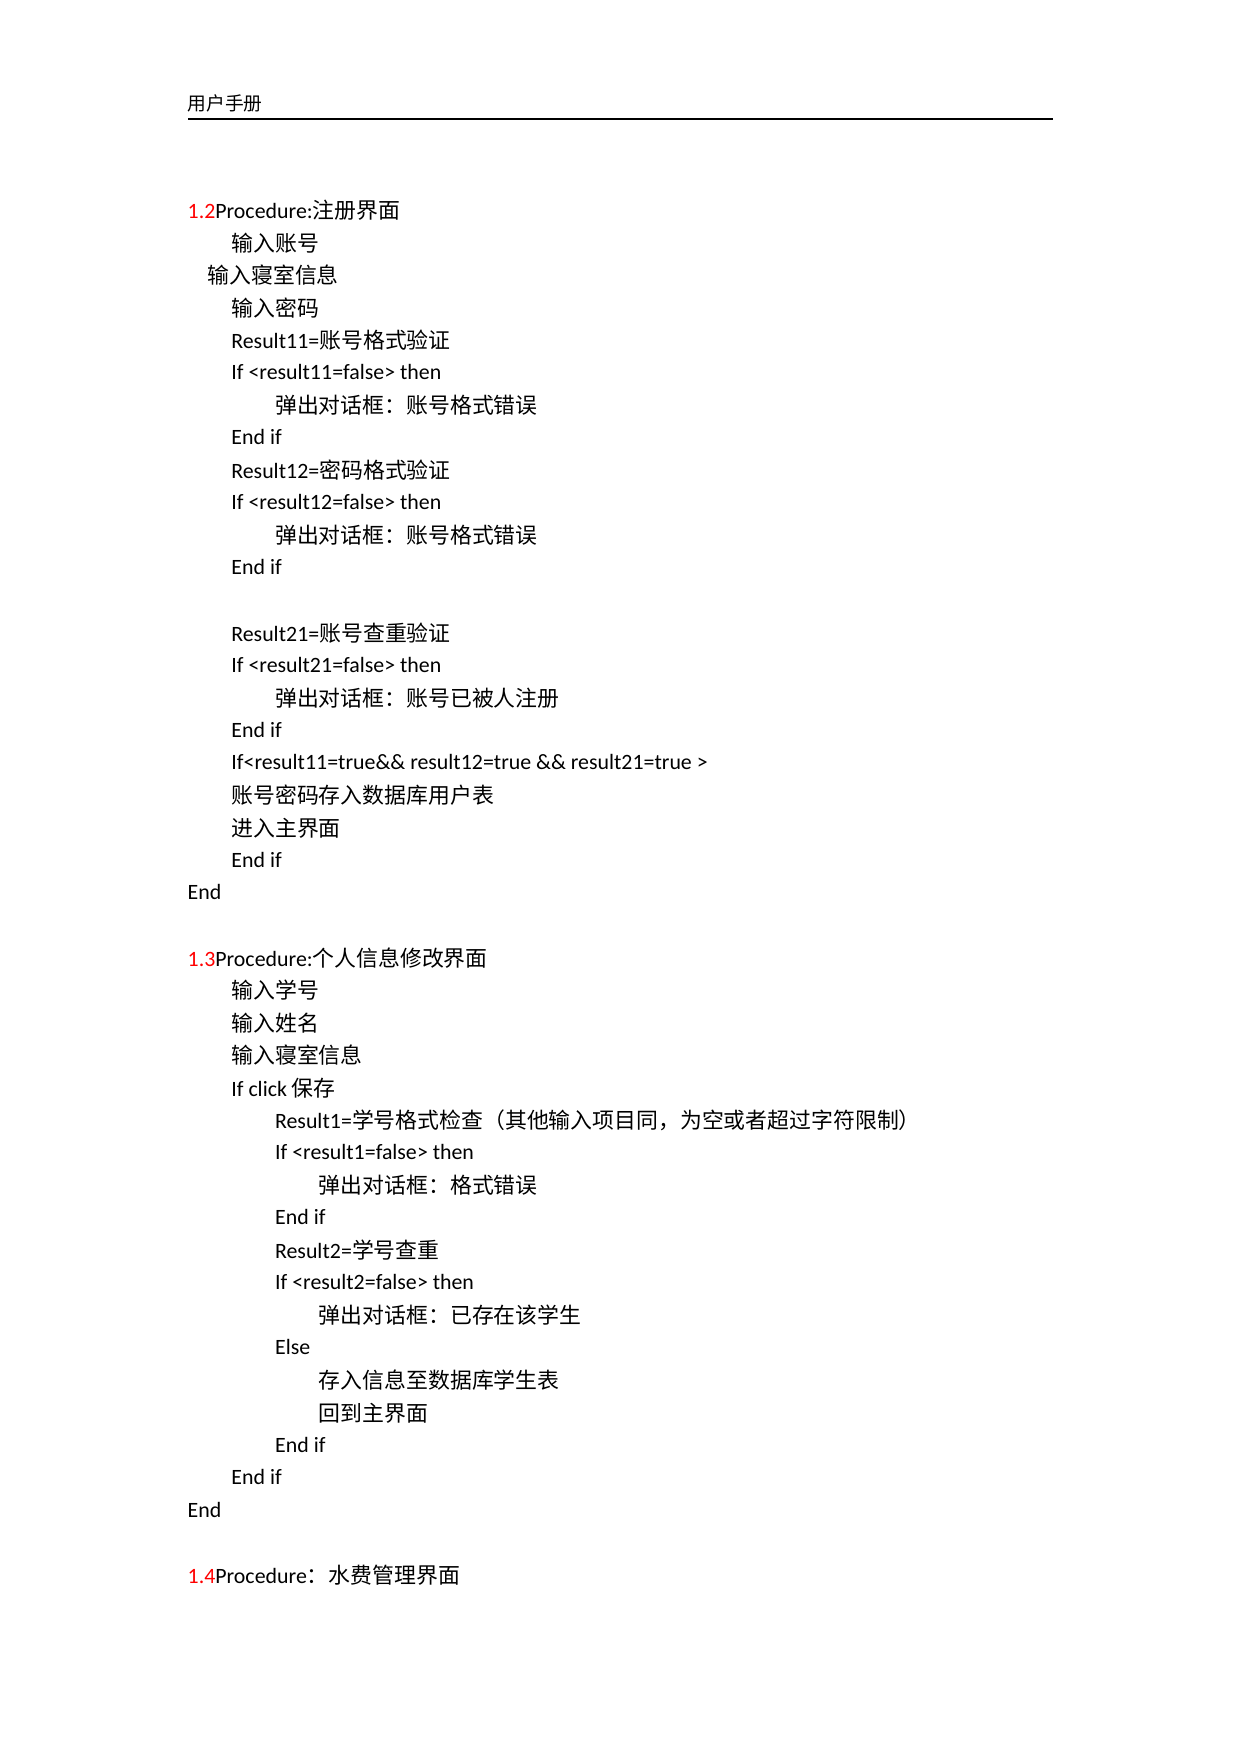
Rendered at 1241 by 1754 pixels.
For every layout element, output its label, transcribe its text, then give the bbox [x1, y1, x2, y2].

text If <result11=false> then [187, 356, 1053, 388]
text 进入主界面 [187, 811, 1053, 843]
text Result21=账号查重验证 [187, 616, 1053, 648]
text 输入账号 [187, 226, 1053, 258]
text 输入学号 [187, 973, 1053, 1006]
text 输入寝室信息 [187, 258, 1053, 291]
text 输入密码 [187, 291, 1053, 323]
text 输入姓名 [187, 1006, 1053, 1038]
text 弹出对话框：账号格式错误 [231, 388, 1053, 421]
text If <result2=false> then [231, 1266, 1053, 1298]
text If click保存 [187, 1071, 1053, 1103]
text Result12=密码格式验证 [187, 453, 1053, 486]
text 存入信息至数据库学生表 [187, 1363, 1053, 1396]
text End if [187, 713, 1053, 746]
text Result11=账号格式验证 [187, 323, 1053, 356]
text 弹出对话框：账号格式错误 [231, 518, 1053, 551]
text 输入寝室信息 [187, 1038, 1053, 1071]
text If <result12=false> then [187, 486, 1053, 518]
text Else [187, 1331, 1053, 1363]
text If <result1=false> then [231, 1136, 1053, 1168]
text End [187, 876, 1053, 908]
text End if [187, 1428, 1053, 1461]
text End if [187, 1461, 1053, 1493]
text If<result11=true&& result12=true && result21=true > [187, 746, 1053, 778]
text 1.4Procedure：水费管理界面 [187, 1558, 1053, 1591]
text 账号密码存入数据库用户表 [187, 778, 1053, 811]
text Result2=学号查重 [231, 1233, 1053, 1266]
text 1.3Procedure:个人信息修改界面 [187, 941, 1053, 973]
text End if [187, 421, 1053, 453]
text End if [187, 1201, 1053, 1233]
text 弹出对话框：账号已被人注册 [231, 681, 1053, 713]
text Result1=学号格式检查（其他输入项目同，为空或者超过字符限制） [231, 1103, 1053, 1136]
text 弹出对话框：格式错误 [275, 1168, 1053, 1201]
text 回到主界面 [187, 1396, 1053, 1428]
text If <result21=false> then [187, 648, 1053, 681]
text End [187, 1493, 1053, 1526]
text End if [187, 551, 1053, 583]
text End if [187, 843, 1053, 876]
text 1.2Procedure:注册界面 [187, 193, 1053, 226]
text 弹出对话框：已存在该学生 [275, 1298, 1053, 1331]
